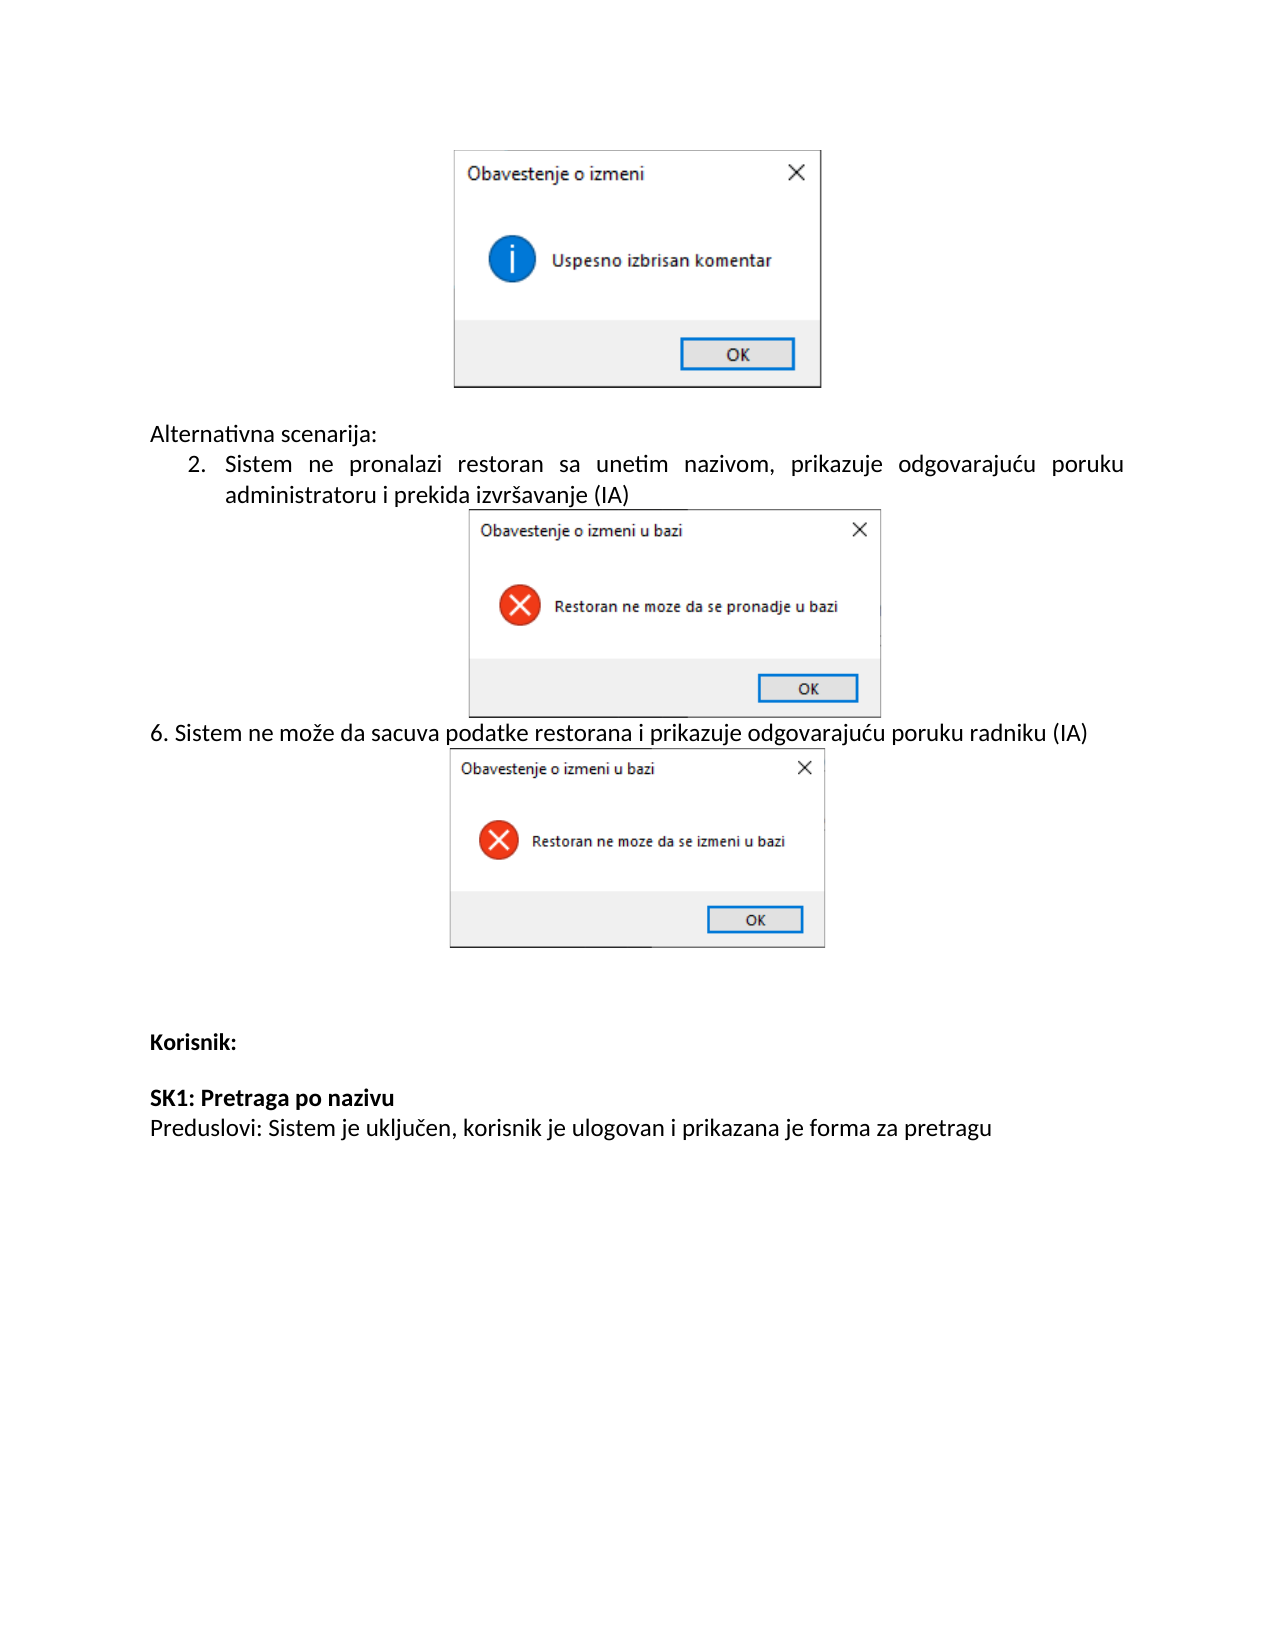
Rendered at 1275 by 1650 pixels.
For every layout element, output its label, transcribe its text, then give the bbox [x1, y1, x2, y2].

picture [453, 150, 822, 388]
picture [468, 509, 882, 718]
text 6. Sistem ne može da sacuva podatke restorana i prikazuje odgovarajuću poruku radniku (IA) [150, 718, 1125, 748]
text SK1: Pretraga po nazivu [150, 1082, 1125, 1112]
text Preduslovi: Sistem je uključen, korisnik je ulogovan i prikazana je forma za pretragu [150, 1112, 1125, 1143]
list Sistem ne pronalazi restoran sa unetim nazivom, prikazuje odgovarajuću poruku administratoru i prekida izvršavanje (IA) [187, 448, 1125, 509]
picture [449, 748, 826, 948]
text Korisnik: [150, 1027, 1125, 1057]
text Alternativna scenarija: [150, 418, 1125, 448]
